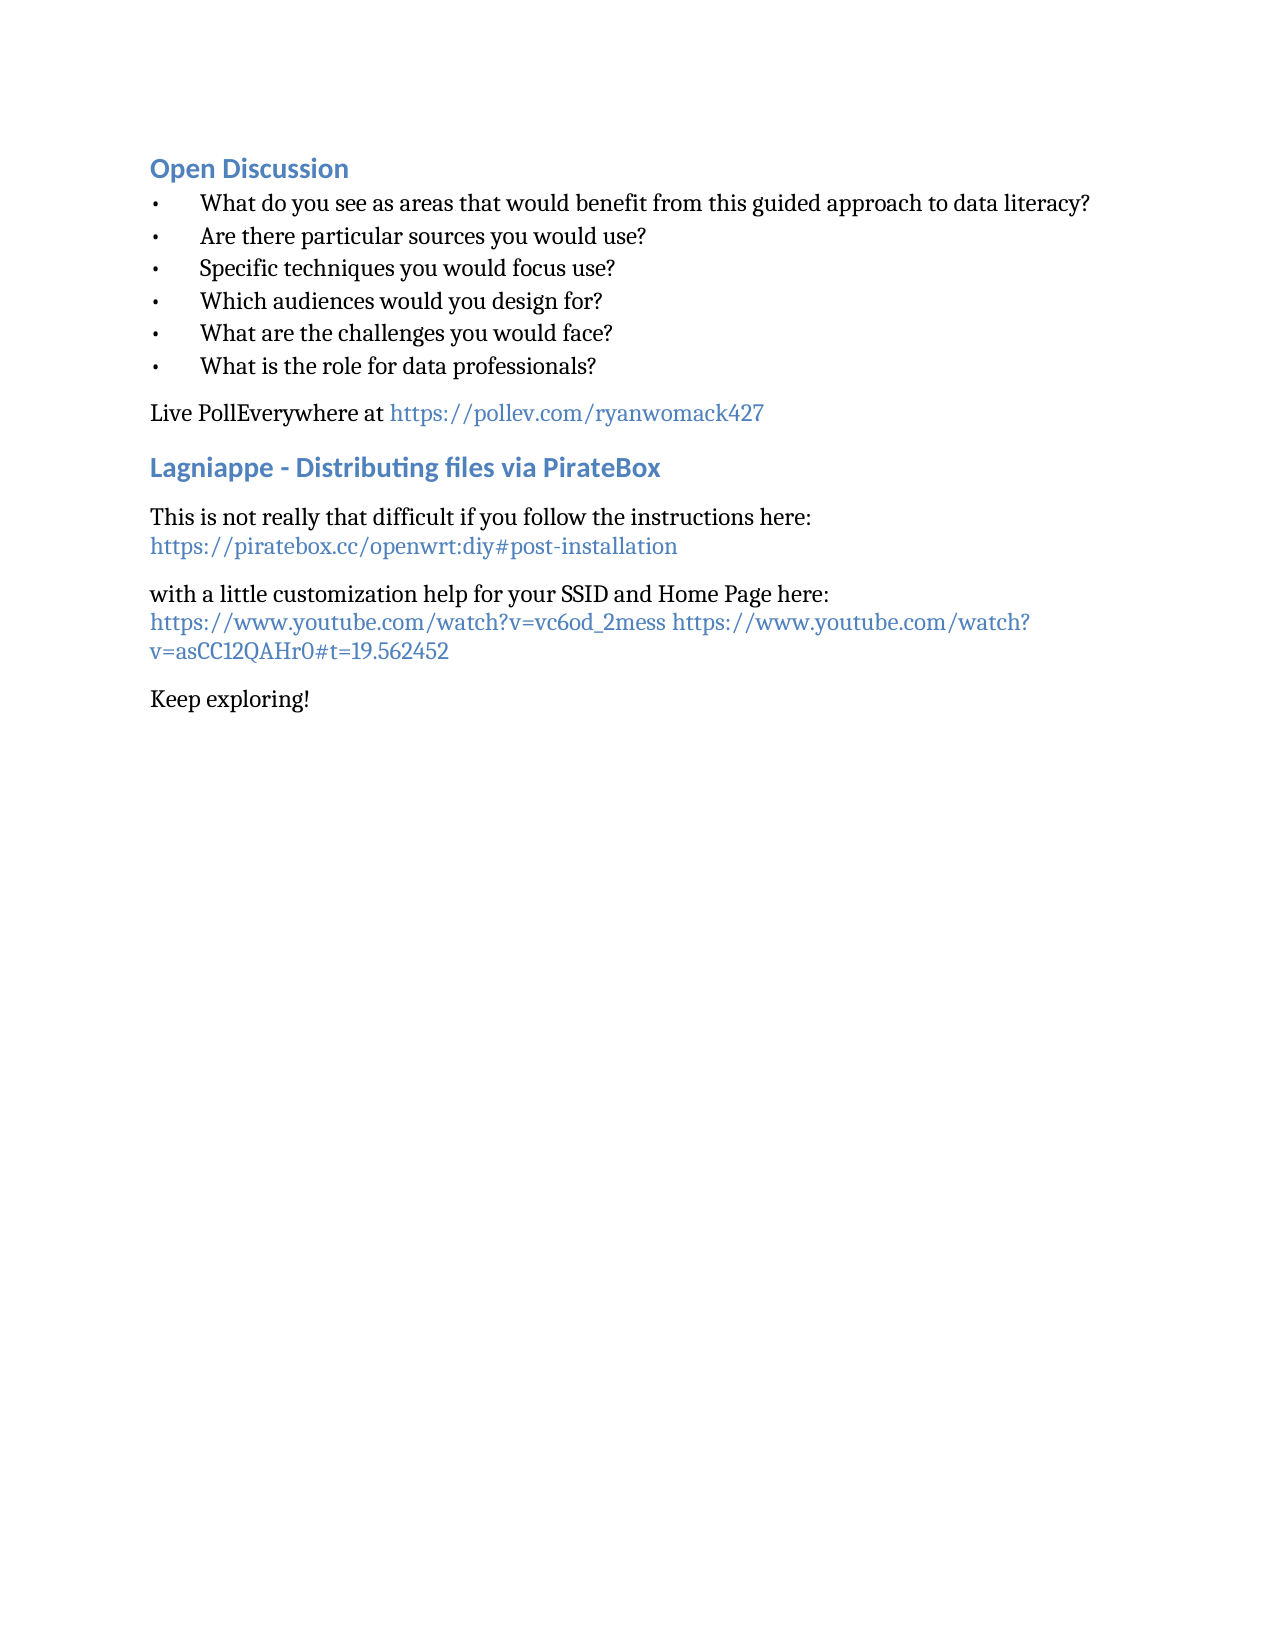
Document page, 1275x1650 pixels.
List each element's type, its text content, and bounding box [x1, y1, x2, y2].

list Specific techniques you would focus use? [150, 254, 1125, 283]
subtitle Open Discussion [150, 150, 1125, 186]
text Keep exploring! [150, 684, 1125, 713]
text Live PollEverywhere at https://pollev.com/ryanwomack427 [150, 399, 1125, 428]
list Are there particular sources you would use? [150, 222, 1125, 251]
list What is the role for data professionals? [150, 352, 1125, 381]
subtitle Lagniappe - Distributing files via PirateBox [150, 449, 1125, 484]
text with a little customization help for your SSID and Home Page here: https://www.youtube.com/watch?v=vc6od_2mess https://www.youtube.com/watch?v=asCC12QAHr0#t=19.562452 [150, 579, 1125, 666]
text This is not really that difficult if you follow the instructions here: https://piratebox.cc/openwrt:diy#post-installation [150, 503, 1125, 561]
list What are the challenges you would face? [150, 319, 1125, 348]
list What do you see as areas that would benefit from this guided approach to data literacy? [150, 189, 1125, 218]
list Which audiences would you design for? [150, 287, 1125, 316]
